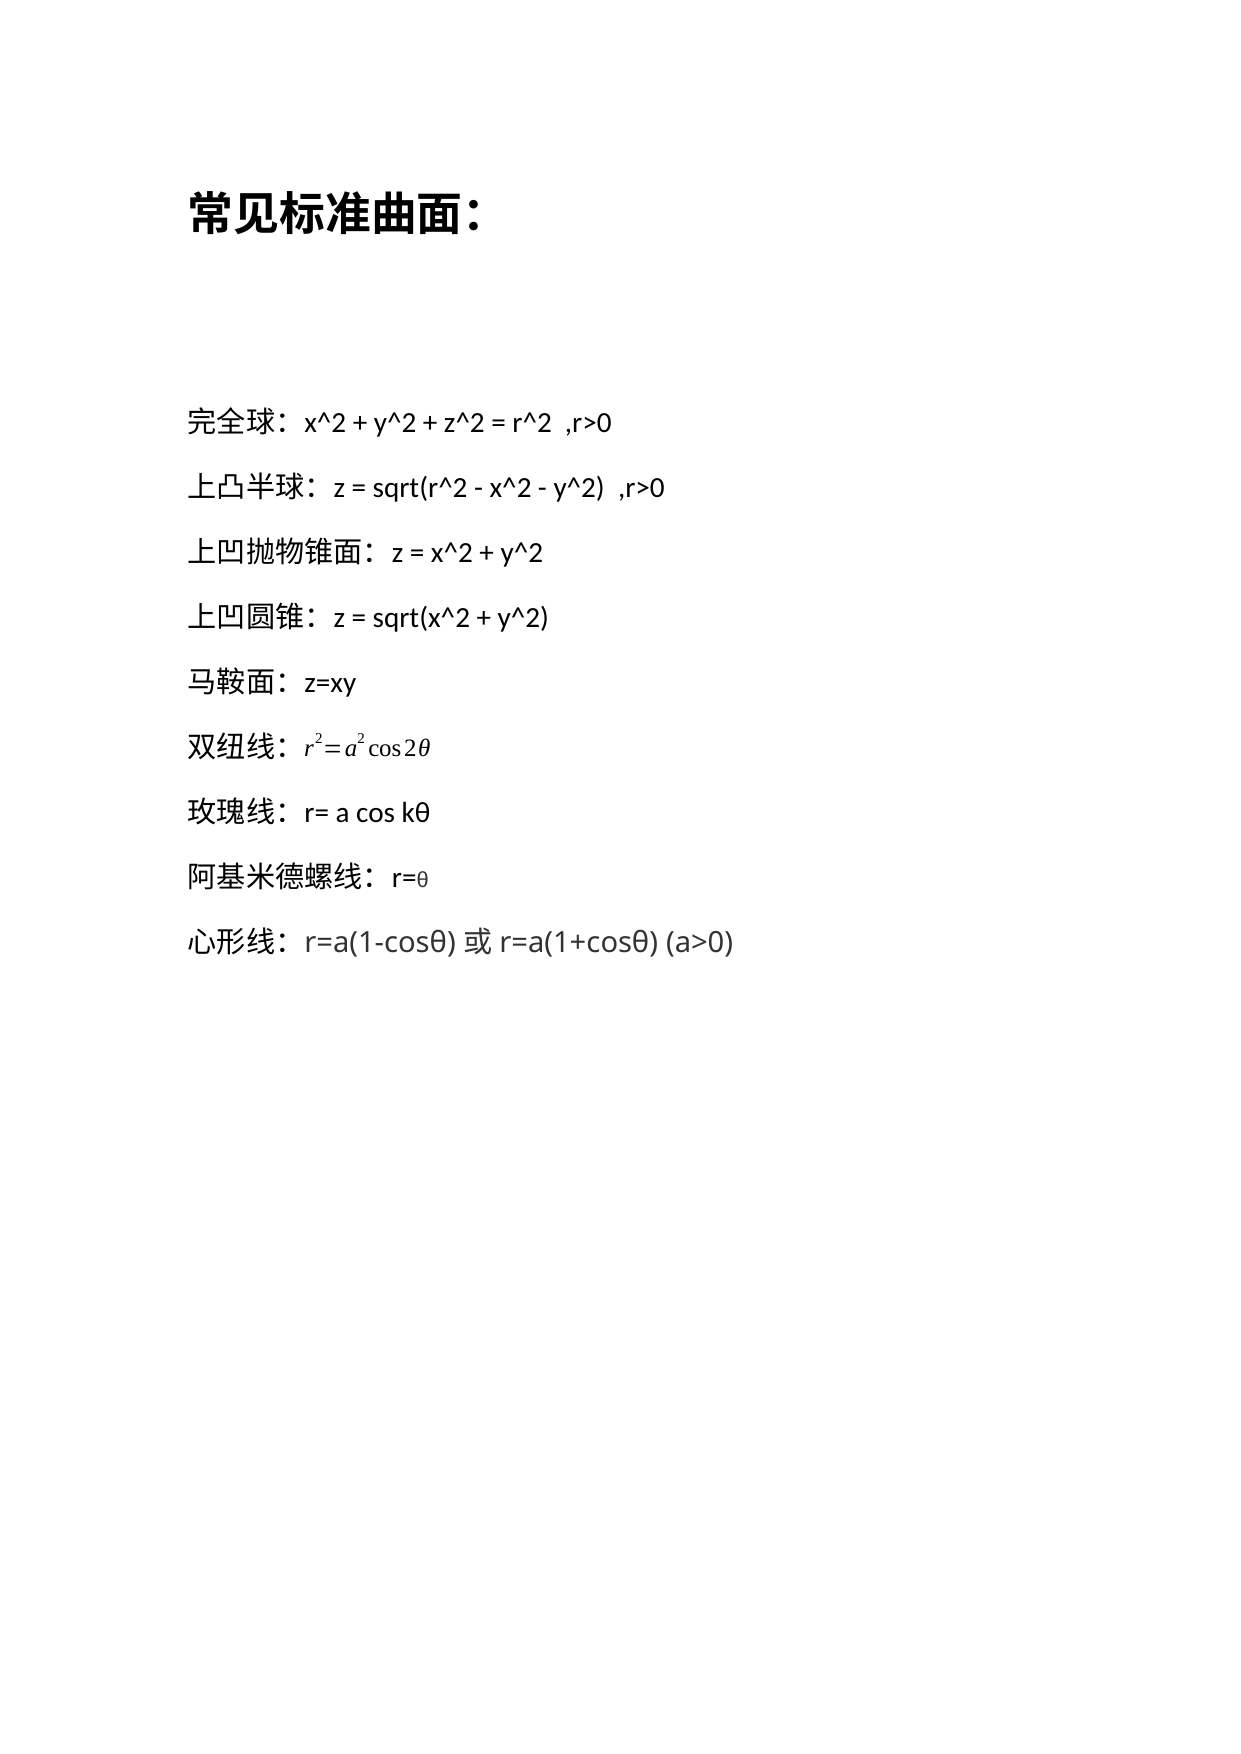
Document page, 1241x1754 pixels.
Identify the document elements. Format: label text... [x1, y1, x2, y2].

text 双纽线： [187, 712, 1053, 777]
text 完全球：x^2 + y^2 + z^2 = r^2 ,r>0 [187, 387, 1053, 452]
text 心形线：r=a(1-cosθ) 或 r=a(1+cosθ) (a>0) [187, 907, 1053, 972]
subtitle 常见标准曲面： [187, 162, 1053, 259]
text 玫瑰线：r= a cos kθ [187, 777, 1053, 842]
text 上凹抛物锥面：z = x^2 + y^2 [187, 517, 1053, 582]
text 上凹圆锥：z = sqrt(x^2 + y^2) [187, 582, 1053, 647]
text 马鞍面：z=xy [187, 647, 1053, 712]
text 阿基米德螺线：r=θ [187, 842, 1053, 907]
text 上凸半球：z = sqrt(r^2 - x^2 - y^2) ,r>0 [187, 452, 1053, 517]
